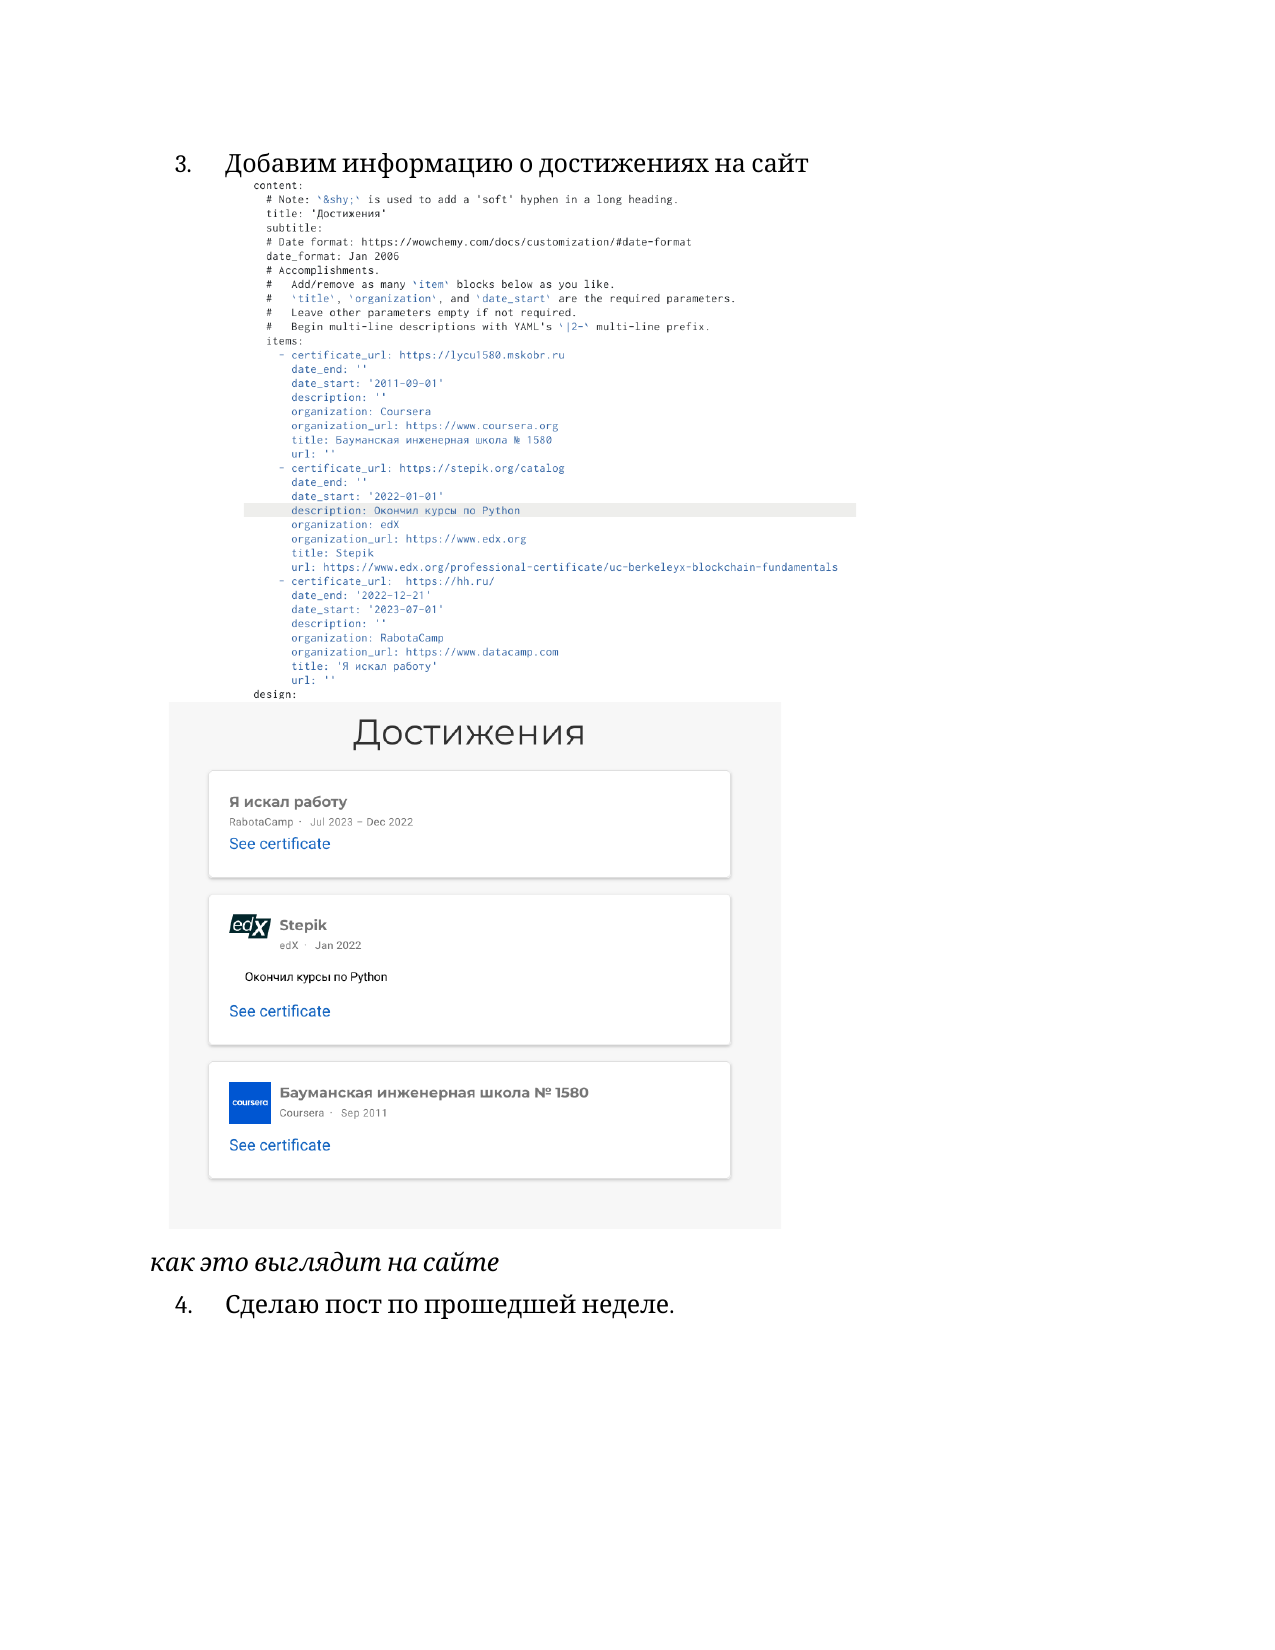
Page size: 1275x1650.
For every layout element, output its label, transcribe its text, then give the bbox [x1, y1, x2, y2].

picture [168, 702, 782, 1229]
picture [243, 178, 857, 699]
text как это выглядит на сайте [150, 1249, 1125, 1278]
list Сделаю пост по прошедшей неделе. [175, 1291, 1125, 1319]
